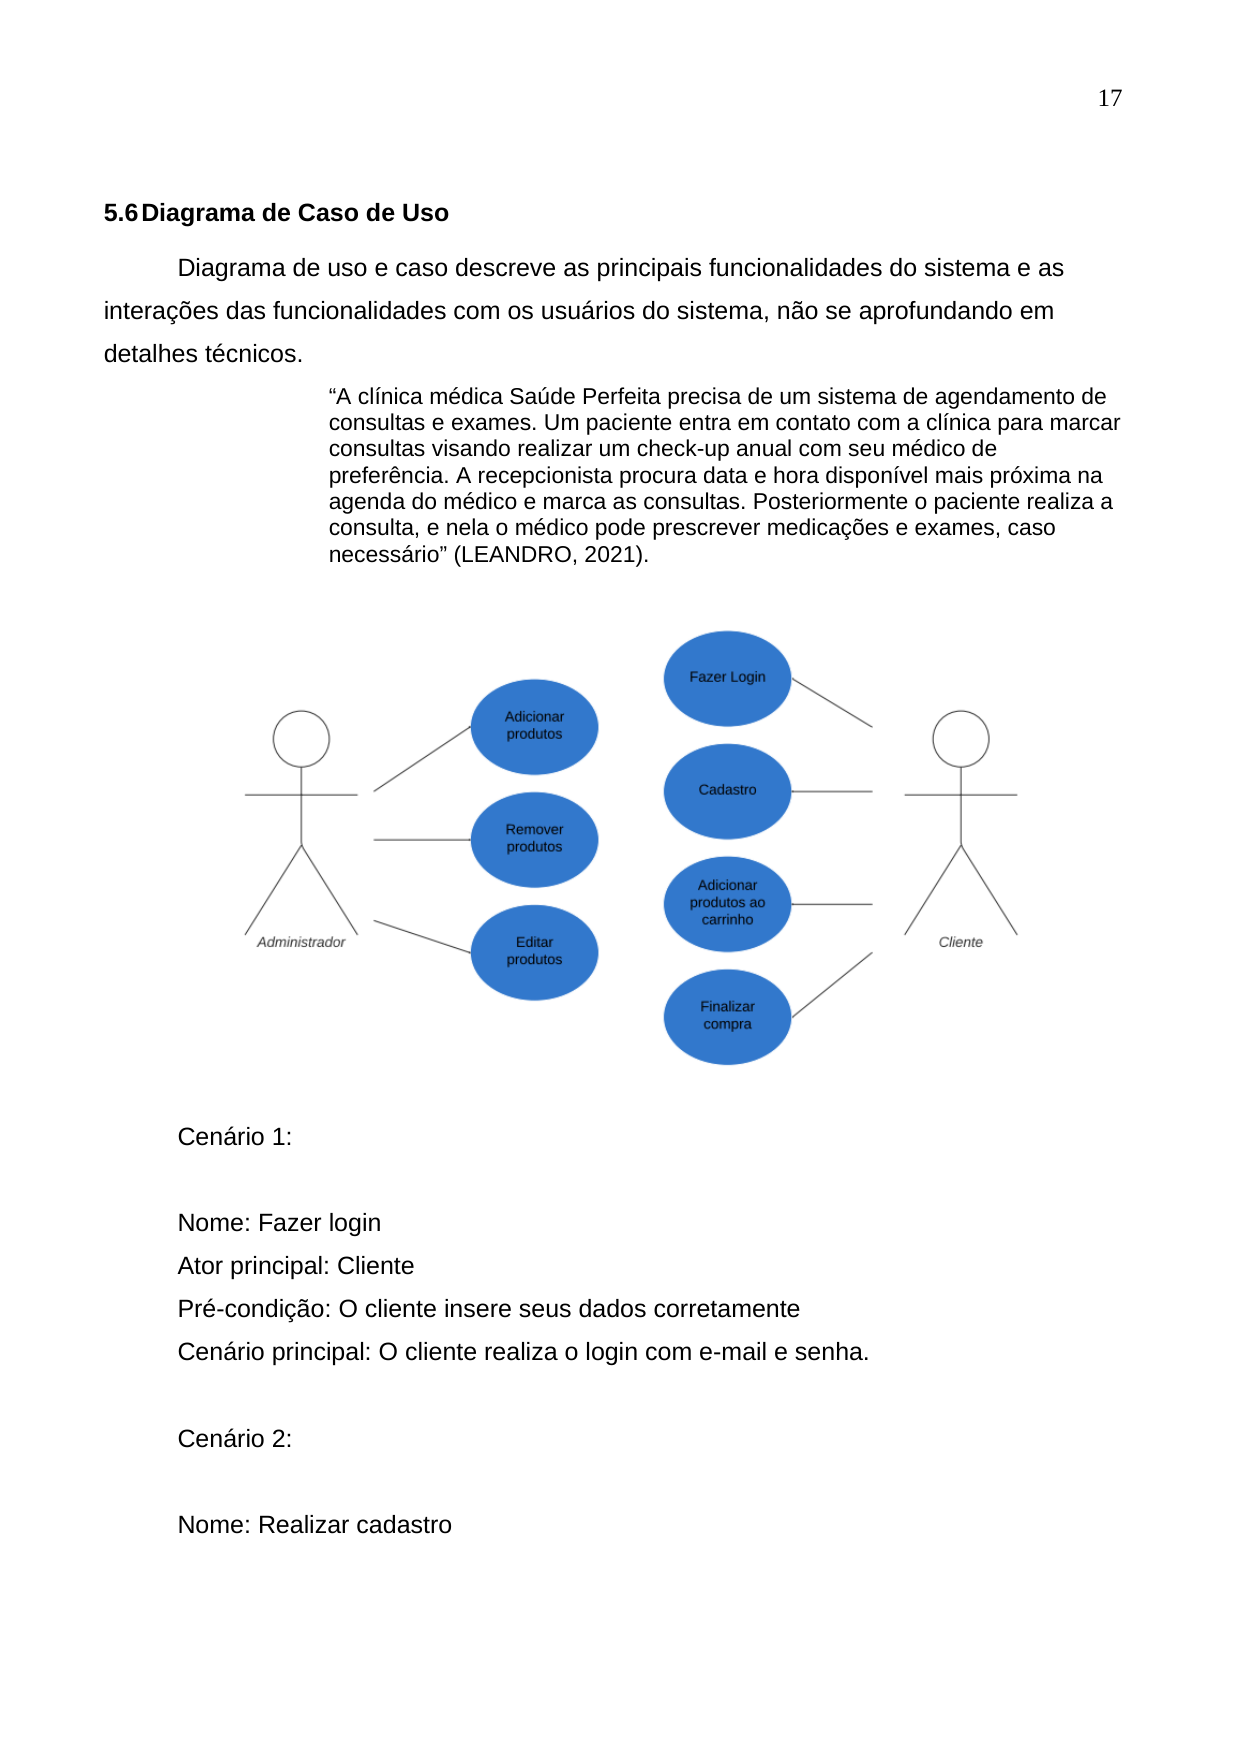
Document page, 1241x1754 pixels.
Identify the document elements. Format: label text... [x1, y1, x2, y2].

text Nome: Realizar cadastro [103, 1510, 1122, 1539]
text Pré-condição: O cliente insere seus dados corretamente [103, 1294, 1122, 1323]
subtitle Diagrama de Caso de Uso [103, 198, 1122, 226]
picture [183, 567, 1116, 1093]
text Cenário principal: O cliente realiza o login com e-mail e senha. [103, 1337, 1122, 1366]
text “A clínica médica Saúde Perfeita precisa de um sistema de agendamento de consultas e exames. Um paciente entra em contato com a clínica para marcar consultas visando realizar um check-up anual com seu médico de preferência. A recepcionista procura data e hora disponível mais próxima na agenda do médico e marca as consultas. Posteriormente o paciente realiza a consulta, e nela o médico pode prescrever medicações e exames, caso necessário” (LEANDRO, 2021). [328, 383, 1122, 567]
text Cenário 2: [103, 1424, 1122, 1452]
text Nome: Fazer login [103, 1208, 1122, 1237]
text Diagrama de uso e caso descreve as principais funcionalidades do sistema e as interações das funcionalidades com os usuários do sistema, não se aprofundando em detalhes técnicos. [103, 253, 1122, 368]
text Ator principal: Cliente [103, 1251, 1122, 1280]
text Cenário 1: [103, 1122, 1122, 1151]
